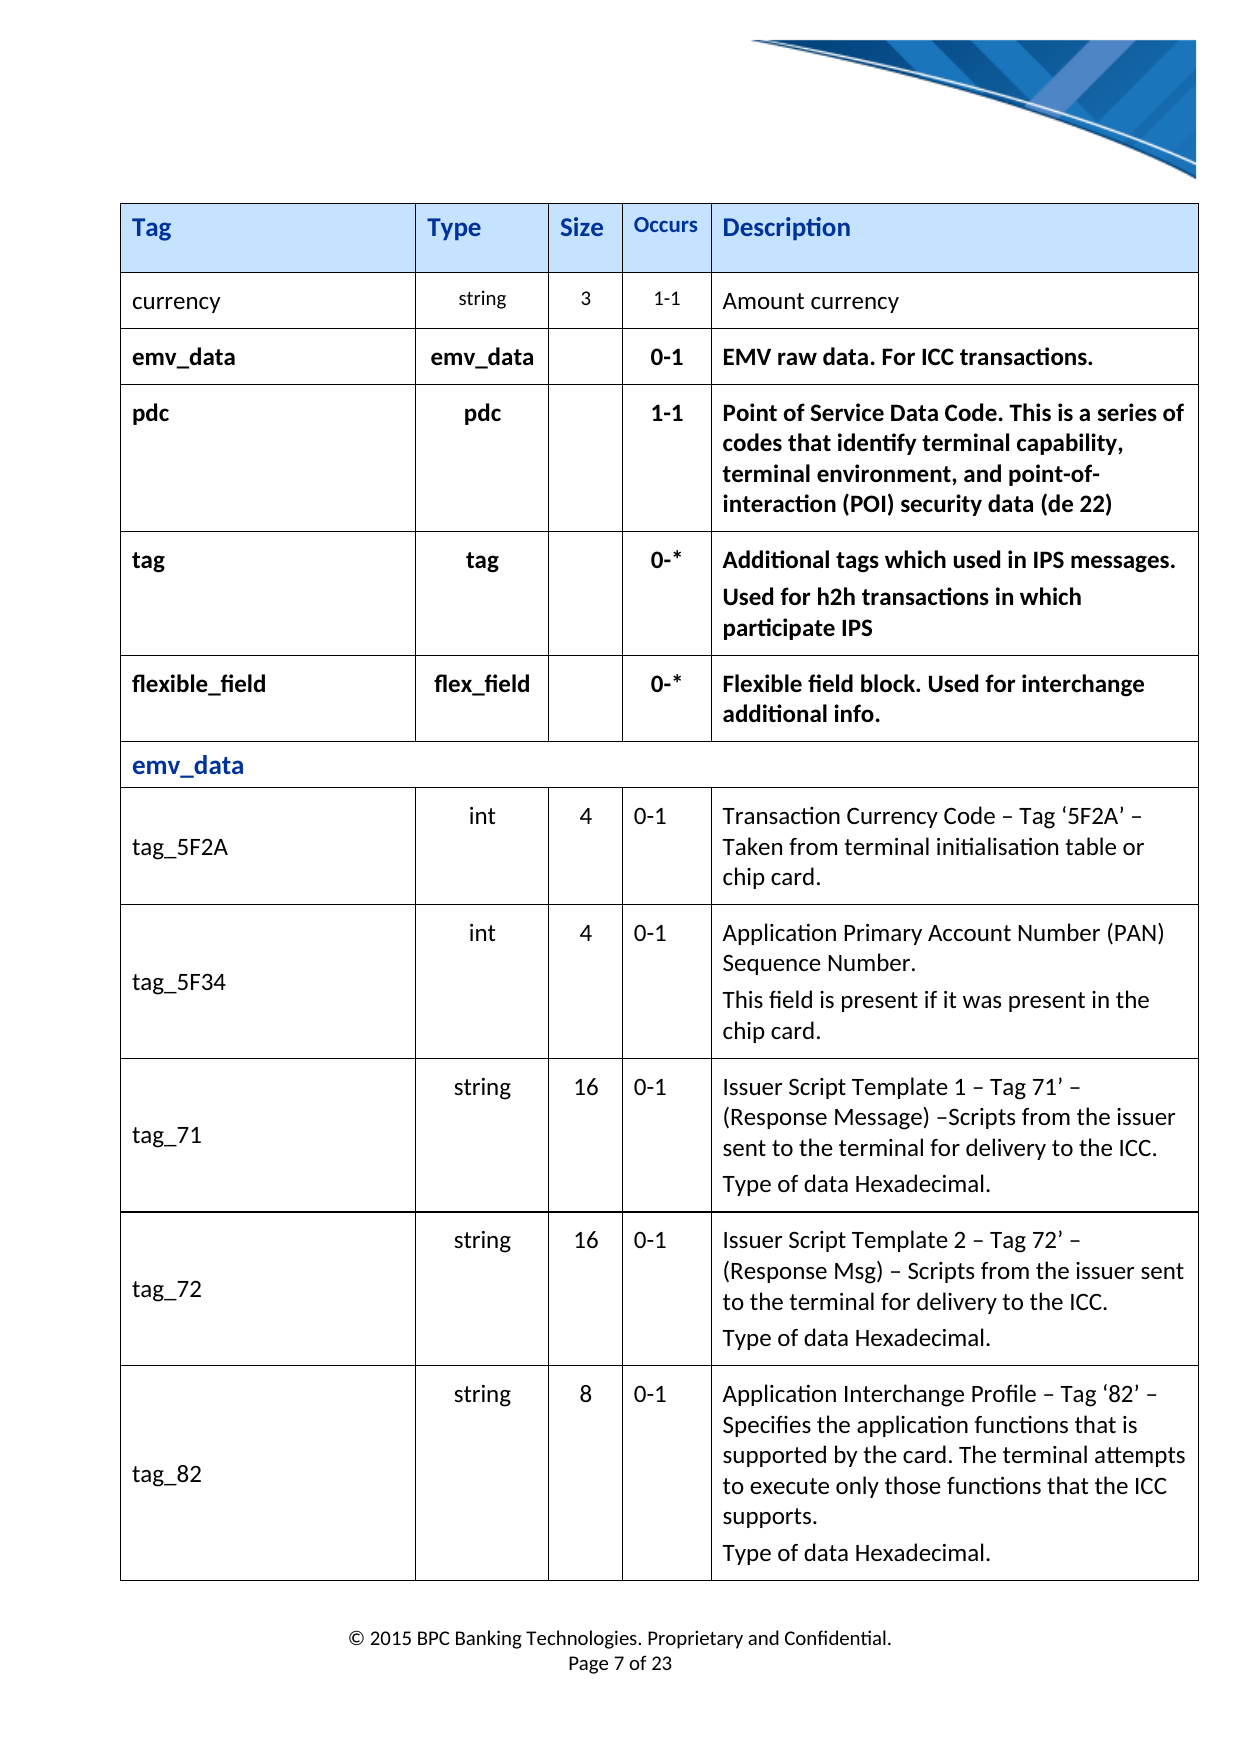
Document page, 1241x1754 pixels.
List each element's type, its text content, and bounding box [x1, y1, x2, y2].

table_header Size [549, 204, 622, 272]
table_cell flex_field [416, 656, 548, 741]
table_cell tag_82 [121, 1366, 415, 1580]
table_cell 4 [549, 905, 622, 1058]
table_cell 0-1 [623, 329, 711, 384]
table_cell string [416, 1213, 548, 1365]
table_cell Point of Service Data Code. This is a series of codes that identify terminal capability, terminal environment, and point-of-interaction (POI) security data (de 22) [712, 385, 1198, 531]
table_cell Issuer Script Template 2 – Tag 72’ – (Response Msg) – Scripts from the issuer sent to the terminal for delivery to the ICC. Type of data Hexadecimal. [712, 1213, 1198, 1365]
table_cell tag [416, 532, 548, 654]
table_cell string [416, 1366, 548, 1580]
table_cell Issuer Script Template 1 – Tag 71’ – (Response Message) –Scripts from the issuer sent to the terminal for delivery to the ICC. Type of data Hexadecimal. [712, 1059, 1198, 1211]
table_cell int [416, 788, 548, 904]
table_cell 16 [549, 1059, 622, 1211]
table_cell 0-1 [623, 1213, 711, 1365]
table_cell tag_5F2A [121, 788, 415, 904]
table_cell flexible_field [121, 656, 415, 741]
table_cell 0-* [623, 532, 711, 654]
table_cell emv_data [121, 329, 415, 384]
table_cell [549, 329, 622, 384]
table_cell 16 [549, 1213, 622, 1365]
table_cell emv_data [416, 329, 548, 384]
table_cell 0-1 [623, 788, 711, 904]
table_cell 1-1 [623, 385, 711, 531]
picture [745, 38, 1197, 185]
table_cell int [416, 905, 548, 1058]
table_cell Application Interchange Profile – Tag ‘82’ – Specifies the application functions that is supported by the card. The terminal attempts to execute only those functions that the ICC supports. Type of data Hexadecimal. [712, 1366, 1198, 1580]
table_cell emv_data [121, 742, 1198, 787]
table_cell 3 [549, 273, 622, 328]
table_cell tag [121, 532, 415, 654]
table_cell Additional tags which used in IPS messages. Used for h2h transactions in which participate IPS [712, 532, 1198, 654]
table_header Occurs [623, 204, 711, 272]
table_cell 0-* [623, 656, 711, 741]
table_cell 8 [549, 1366, 622, 1580]
table_cell 0-1 [623, 905, 711, 1058]
table_header Tag [121, 204, 415, 272]
table_cell Application Primary Account Number (PAN) Sequence Number. This field is present if it was present in the chip card. [712, 905, 1198, 1058]
table_cell pdc [121, 385, 415, 531]
table_cell 4 [549, 788, 622, 904]
table_cell 0-1 [623, 1366, 711, 1580]
table_header Type [416, 204, 548, 272]
table_cell 1-1 [623, 273, 711, 328]
table_cell tag_5F34 [121, 905, 415, 1058]
table_cell Amount currency [712, 273, 1198, 328]
table_cell currency [121, 273, 415, 328]
table_cell EMV raw data. For ICC transactions. [712, 329, 1198, 384]
table_cell Flexible field block. Used for interchange additional info. [712, 656, 1198, 741]
table_cell pdc [416, 385, 548, 531]
table_cell string [416, 273, 548, 328]
table_cell 0-1 [623, 1059, 711, 1211]
table_cell tag_72 [121, 1213, 415, 1365]
table_cell [549, 532, 622, 654]
table_cell [549, 385, 622, 531]
table_cell tag_71 [121, 1059, 415, 1211]
table_cell Transaction Currency Code – Tag ‘5F2A’ – Taken from terminal initialisation table or chip card. [712, 788, 1198, 904]
table_cell [549, 656, 622, 741]
table_cell string [416, 1059, 548, 1211]
table_header Description [712, 204, 1198, 272]
